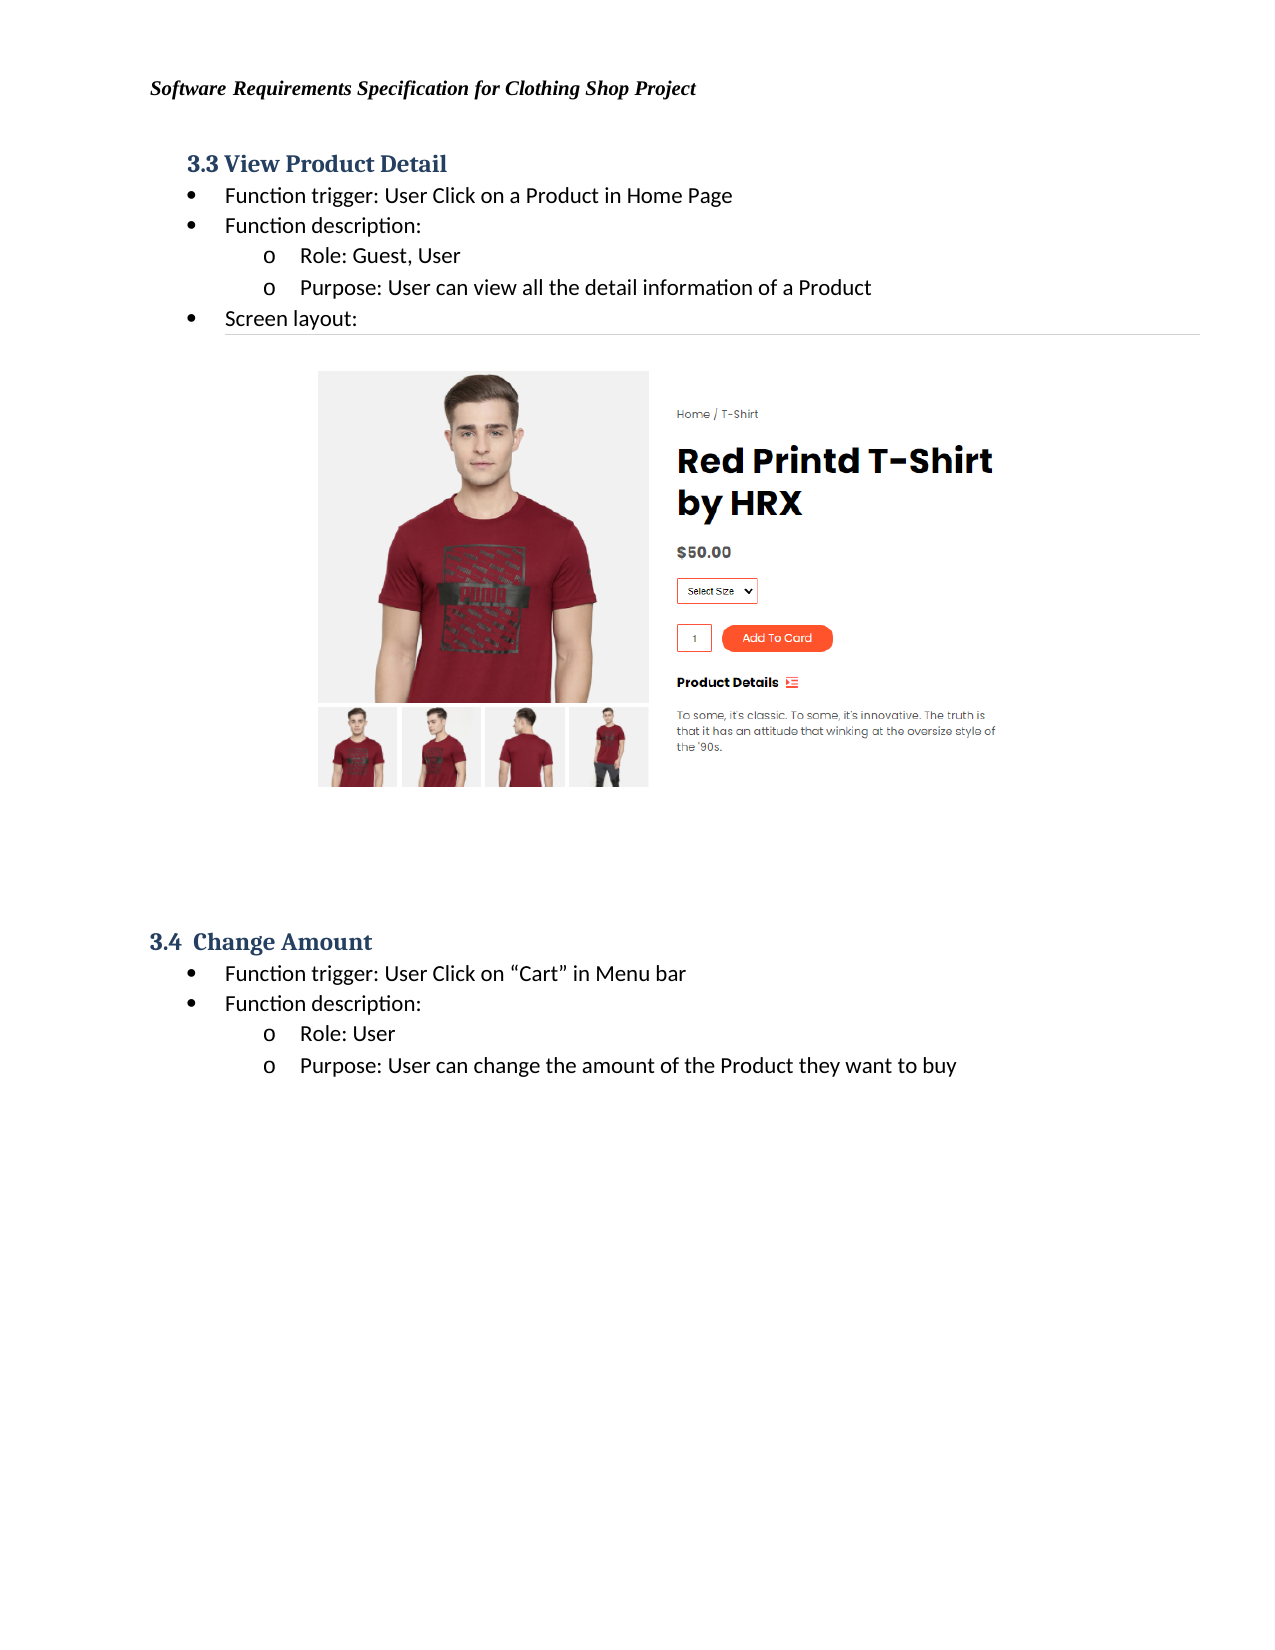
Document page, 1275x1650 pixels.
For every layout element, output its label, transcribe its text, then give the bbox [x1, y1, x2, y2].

picture [225, 334, 1200, 849]
list Function trigger: User Click on a Product in Home Page [187, 181, 1125, 209]
list Screen layout: [187, 304, 1125, 332]
list Purpose: User can change the amount of the Product they want to buy [262, 1051, 1125, 1080]
list Function description: [187, 211, 1125, 239]
list Role: User [262, 1019, 1125, 1048]
list Function trigger: User Click on “Cart” in Menu bar [187, 959, 1125, 987]
list Purpose: User can view all the detail information of a Product [262, 273, 1125, 302]
list Change Amount [150, 928, 1125, 957]
list Role: Guest, User [262, 241, 1125, 271]
list Function description: [187, 989, 1125, 1017]
list 3.3 View Product Detail [187, 150, 1125, 179]
